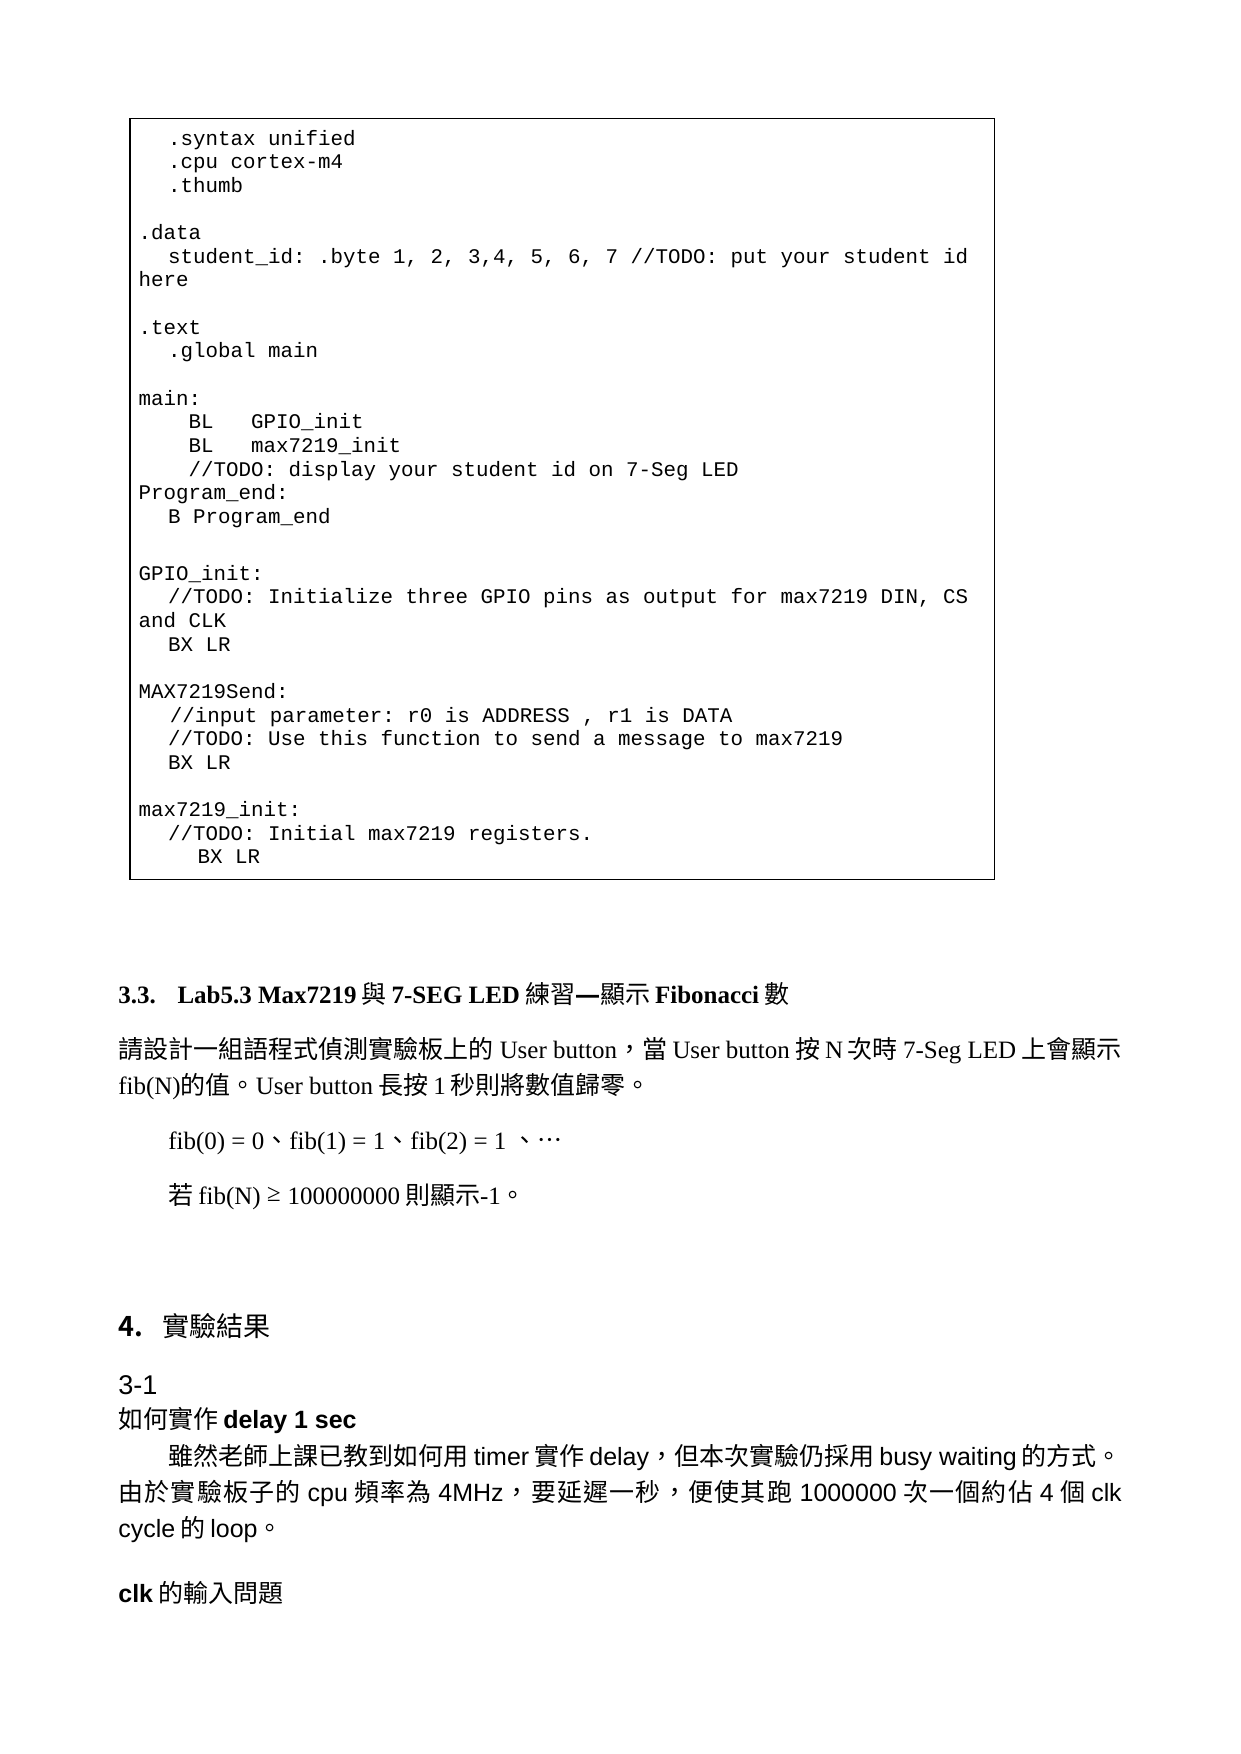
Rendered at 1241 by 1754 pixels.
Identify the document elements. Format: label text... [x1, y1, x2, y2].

list 實驗結果 [118, 1304, 1122, 1344]
text 雖然老師上課已教到如何用timer實作delay，但本次實驗仍採用busy waiting的方式。由於實驗板子的cpu頻率為4MHz，要延遲一秒，便使其跑1000000次一個約佔4個clk cycle的loop。 [118, 1436, 1122, 1545]
text fib(0) = 0、fib(1) = 1、fib(2) = 1 、… [118, 1121, 1122, 1157]
text 3-1 [118, 1369, 1122, 1400]
text 如何實作delay 1 sec [118, 1400, 1122, 1436]
text 若fib(N) 100000000則顯示-1。 [118, 1176, 1122, 1212]
text clk的輸入問題 [118, 1574, 1122, 1610]
table_header .syntax unified .cpu cortex-m4 .thumb .data student_id: .byte 1, 2, 3,4, 5, 6, 7 //TODO: put your student id here .text .global main main: BL GPIO_init BL max7219_init //TODO: display your student id on 7-Seg LED Program_end: B Program_end GPIO_init: //TODO: Initialize three GPIO pins as output for max7219 DIN, CS and CLK BX LR MAX7219Send: //input parameter: r0 is ADDRESS , r1 is DATA //TODO: Use this function to send a message to max7219 BX LR max7219_init: //TODO: Initial max7219 registers. BX LR [131, 119, 994, 878]
text 請設計一組語程式偵測實驗板上的User button，當User button按N次時7-Seg LED上會顯示fib(N)的值。User button長按1秒則將數值歸零。 [118, 1029, 1122, 1102]
list Lab5.3 Max7219與7-SEG LED練習—顯示Fibonacci數 [118, 974, 1122, 1011]
